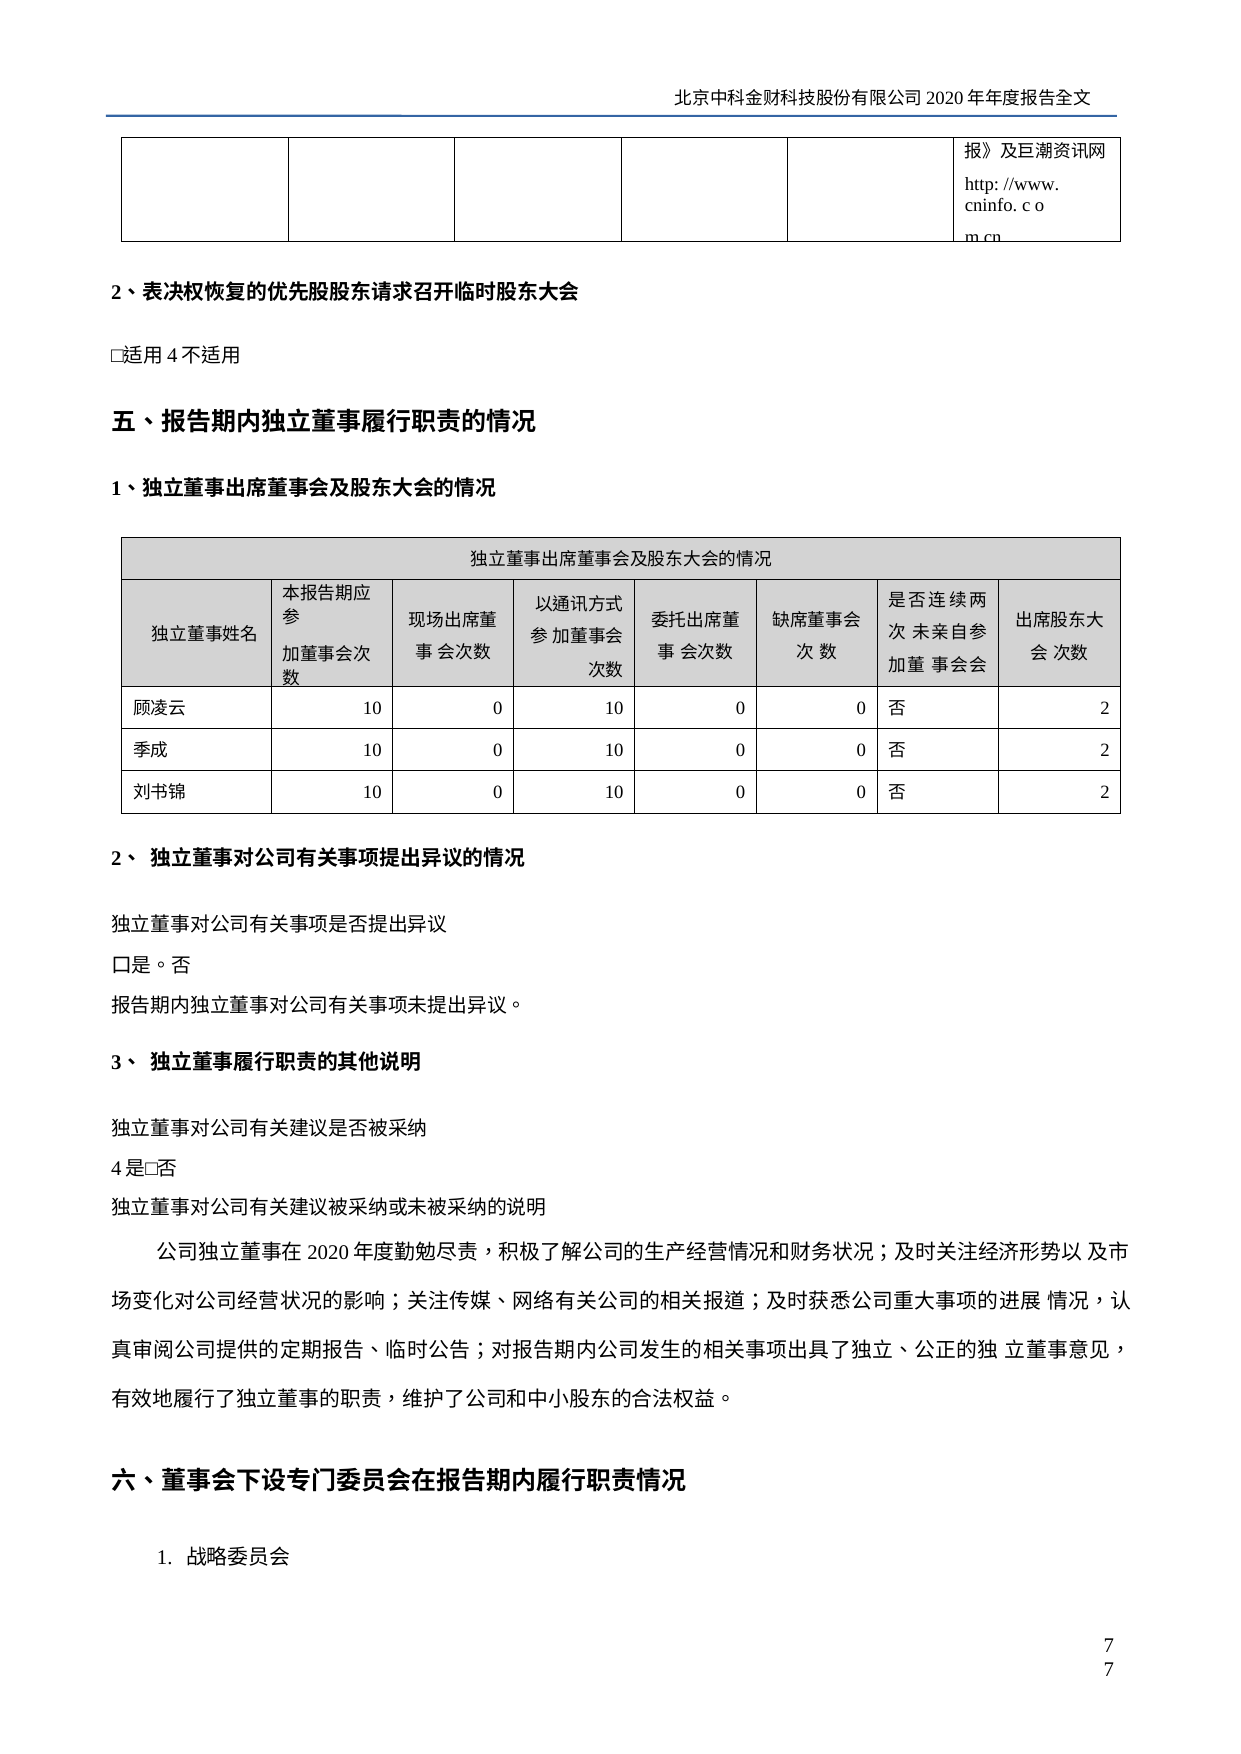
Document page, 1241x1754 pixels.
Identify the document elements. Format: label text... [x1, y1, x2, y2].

list 战略委员会 [111, 1542, 1131, 1571]
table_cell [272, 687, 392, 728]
text 2、 独立董事对公司有关事项提出异议的情况 [111, 826, 1131, 875]
text 报告期内独立董事对公司有关事项未提出异议。 [111, 991, 1131, 1018]
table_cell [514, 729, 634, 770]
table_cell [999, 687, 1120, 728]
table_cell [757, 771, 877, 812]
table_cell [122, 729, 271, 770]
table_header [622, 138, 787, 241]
text 六、董事会下设专门委员会在报告期内履行职责情况 [111, 1462, 1131, 1496]
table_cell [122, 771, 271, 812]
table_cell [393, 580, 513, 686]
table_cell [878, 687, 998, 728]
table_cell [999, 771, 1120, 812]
text 五、报告期内独立董事履行职责的情况 [111, 404, 1131, 438]
text 2、表决权恢复的优先股股东请求召开临时股东大会 [111, 277, 1131, 306]
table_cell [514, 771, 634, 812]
text 3、 独立董事履行职责的其他说明 [111, 1030, 1131, 1079]
text 口是。否 [111, 950, 1131, 978]
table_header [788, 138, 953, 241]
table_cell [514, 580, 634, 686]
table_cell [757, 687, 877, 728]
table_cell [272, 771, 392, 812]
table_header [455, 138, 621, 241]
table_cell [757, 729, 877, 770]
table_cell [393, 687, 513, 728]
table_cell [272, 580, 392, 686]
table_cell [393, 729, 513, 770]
text □适用4不适用 [111, 341, 1131, 368]
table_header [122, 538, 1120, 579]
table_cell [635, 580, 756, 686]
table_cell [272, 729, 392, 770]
text 独立董事对公司有关事项是否提出异议 [111, 910, 1131, 937]
text 独立董事对公司有关建议是否被采纳 [111, 1115, 1131, 1142]
text 1、独立董事出席董事会及股东大会的情况 [111, 473, 1131, 502]
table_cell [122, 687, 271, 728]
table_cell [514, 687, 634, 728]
text 公司独立董事在2020年度勤勉尽责，积极了解公司的生产经营情况和财务状况；及时关注经济形势以 及市场变化对公司经营状况的影响；关注传媒、网络有关公司的相关报道；及时获悉公司重大事项的进展 情况，认真审阅公司提供的定期报告、临时公告；对报告期内公司发生的相关事项出具了独立、公正的独 立董事意见，有效地履行了独立董事的职责，维护了公司和中小股东的合法权益。 [111, 1221, 1131, 1416]
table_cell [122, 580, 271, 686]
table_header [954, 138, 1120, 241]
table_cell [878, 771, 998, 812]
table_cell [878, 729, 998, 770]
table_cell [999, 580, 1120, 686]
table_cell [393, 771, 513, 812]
text 独立董事对公司有关建议被采纳或未被采纳的说明 [111, 1194, 1131, 1221]
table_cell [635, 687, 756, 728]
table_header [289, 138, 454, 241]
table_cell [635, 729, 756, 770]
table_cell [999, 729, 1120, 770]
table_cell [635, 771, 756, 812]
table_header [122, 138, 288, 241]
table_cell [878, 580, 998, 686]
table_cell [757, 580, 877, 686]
text 4是□否 [111, 1154, 1131, 1181]
